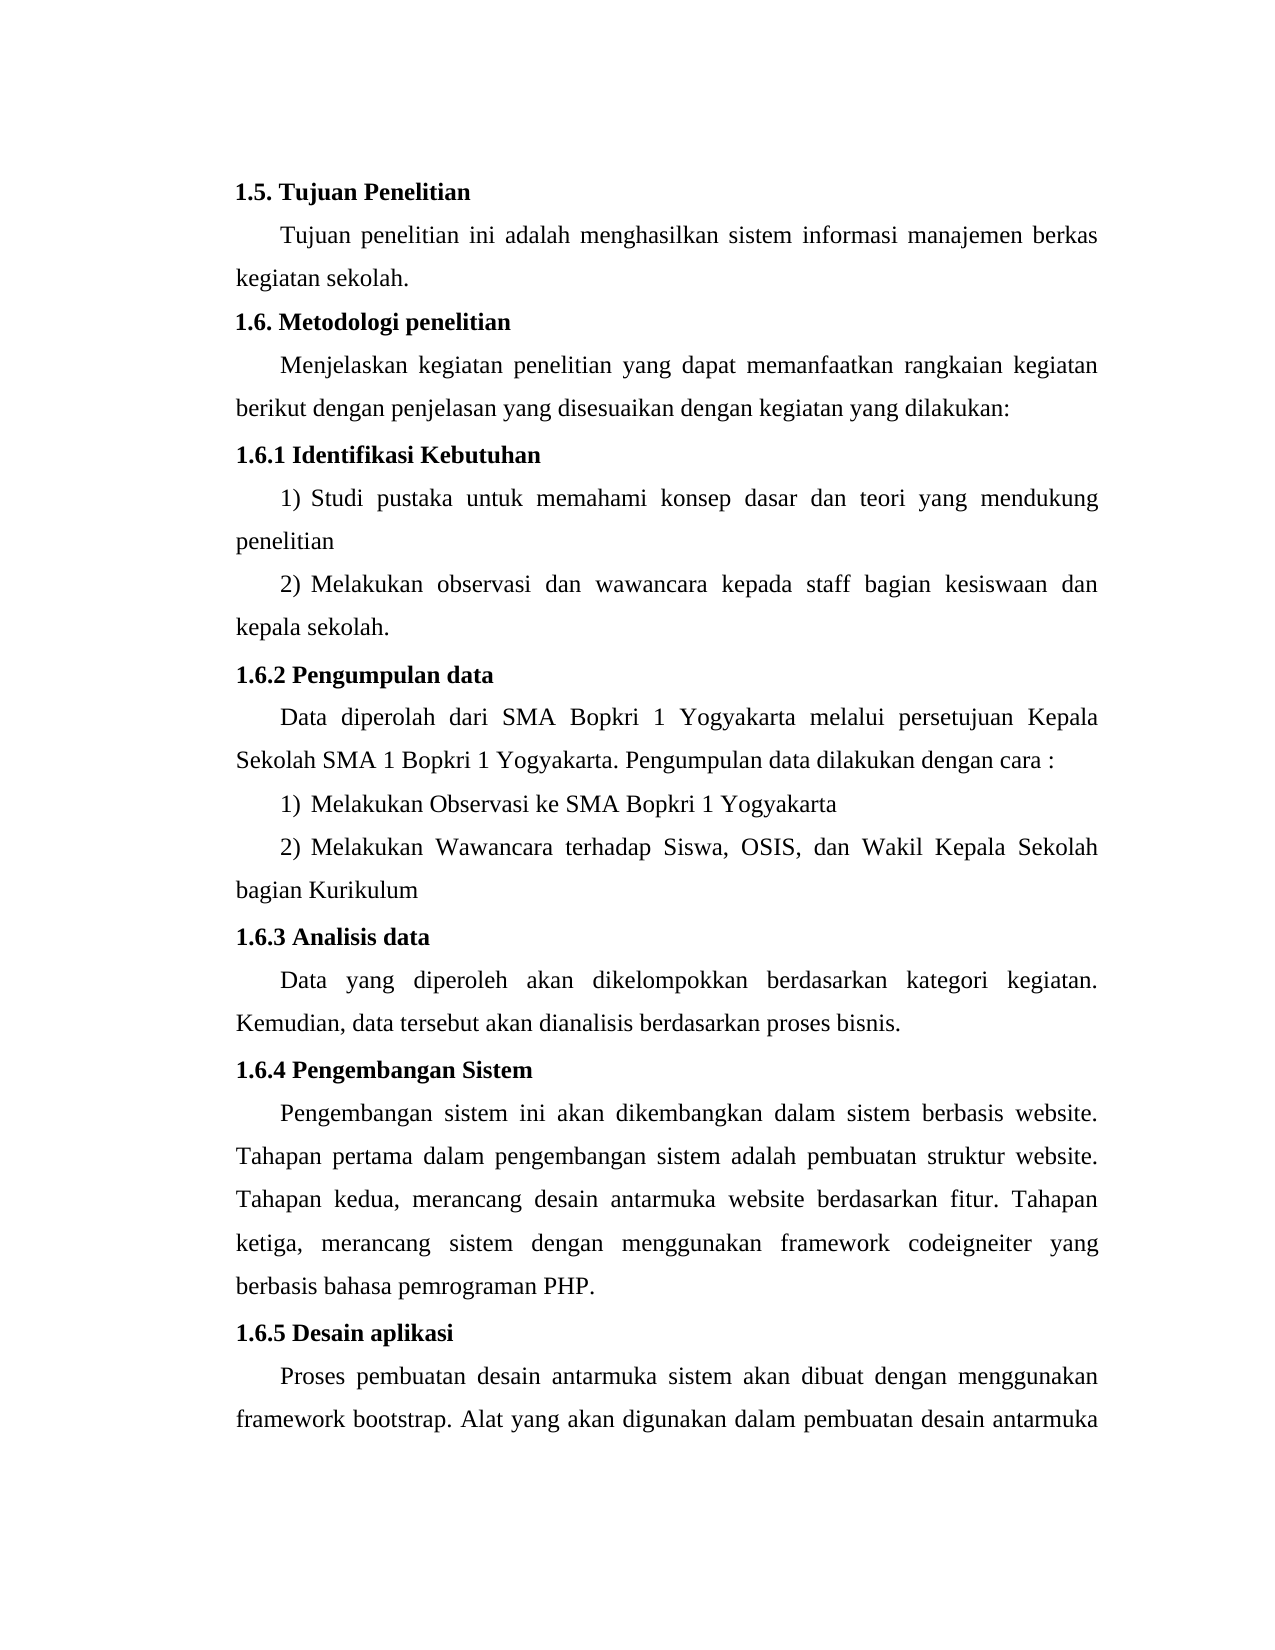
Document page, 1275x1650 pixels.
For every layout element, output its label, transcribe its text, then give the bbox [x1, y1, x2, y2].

subtitle 1.5. Tujuan Penelitian [234, 177, 1099, 206]
list Melakukan Observasi ke SMA Bopkri 1 Yogyakarta [236, 789, 1099, 817]
list Studi pustaka untuk memahami konsep dasar dan teori yang mendukung penelitian [236, 483, 1099, 555]
subtitle 1.6.3 Analisis data [236, 922, 1099, 951]
subtitle 1.6. Metodologi penelitian [234, 307, 1099, 335]
subtitle 1.6.2 Pengumpulan data [236, 660, 1099, 688]
subtitle 1.6.4 Pengembangan Sistem [236, 1056, 1099, 1084]
text Tujuan penelitian ini adalah menghasilkan sistem informasi manajemen berkas kegiatan sekolah. [236, 220, 1099, 292]
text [236, 1361, 1099, 1433]
list Melakukan Wawancara terhadap Siswa, OSIS, dan Wakil Kepala Sekolah bagian Kurikulum [236, 832, 1099, 904]
subtitle 1.6.5 Desain aplikasi [236, 1318, 1099, 1347]
list Melakukan observasi dan wawancara kepada staff bagian kesiswaan dan kepala sekolah. [236, 569, 1099, 641]
text Data yang diperoleh akan dikelompokkan berdasarkan kategori kegiatan. Kemudian, data tersebut akan dianalisis berdasarkan proses bisnis. [236, 965, 1099, 1037]
text Data diperolah dari SMA Bopkri 1 Yogyakarta melalui persetujuan Kepala Sekolah SMA 1 Bopkri 1 Yogyakarta. Pengumpulan data dilakukan dengan cara : [236, 702, 1099, 774]
text Menjelaskan kegiatan penelitian yang dapat memanfaatkan rangkaian kegiatan berikut dengan penjelasan yang disesuaikan dengan kegiatan yang dilakukan: [236, 350, 1099, 422]
subtitle 1.6.1 Identifikasi Kebutuhan [236, 440, 1099, 469]
text Pengembangan sistem ini akan dikembangkan dalam sistem berbasis website. Tahapan pertama dalam pengembangan sistem adalah pembuatan struktur website. Tahapan kedua, merancang desain antarmuka website berdasarkan fitur. Tahapan ketiga, merancang sistem dengan menggunakan framework codeigneiter yang berbasis bahasa pemrograman PHP. [236, 1098, 1099, 1299]
